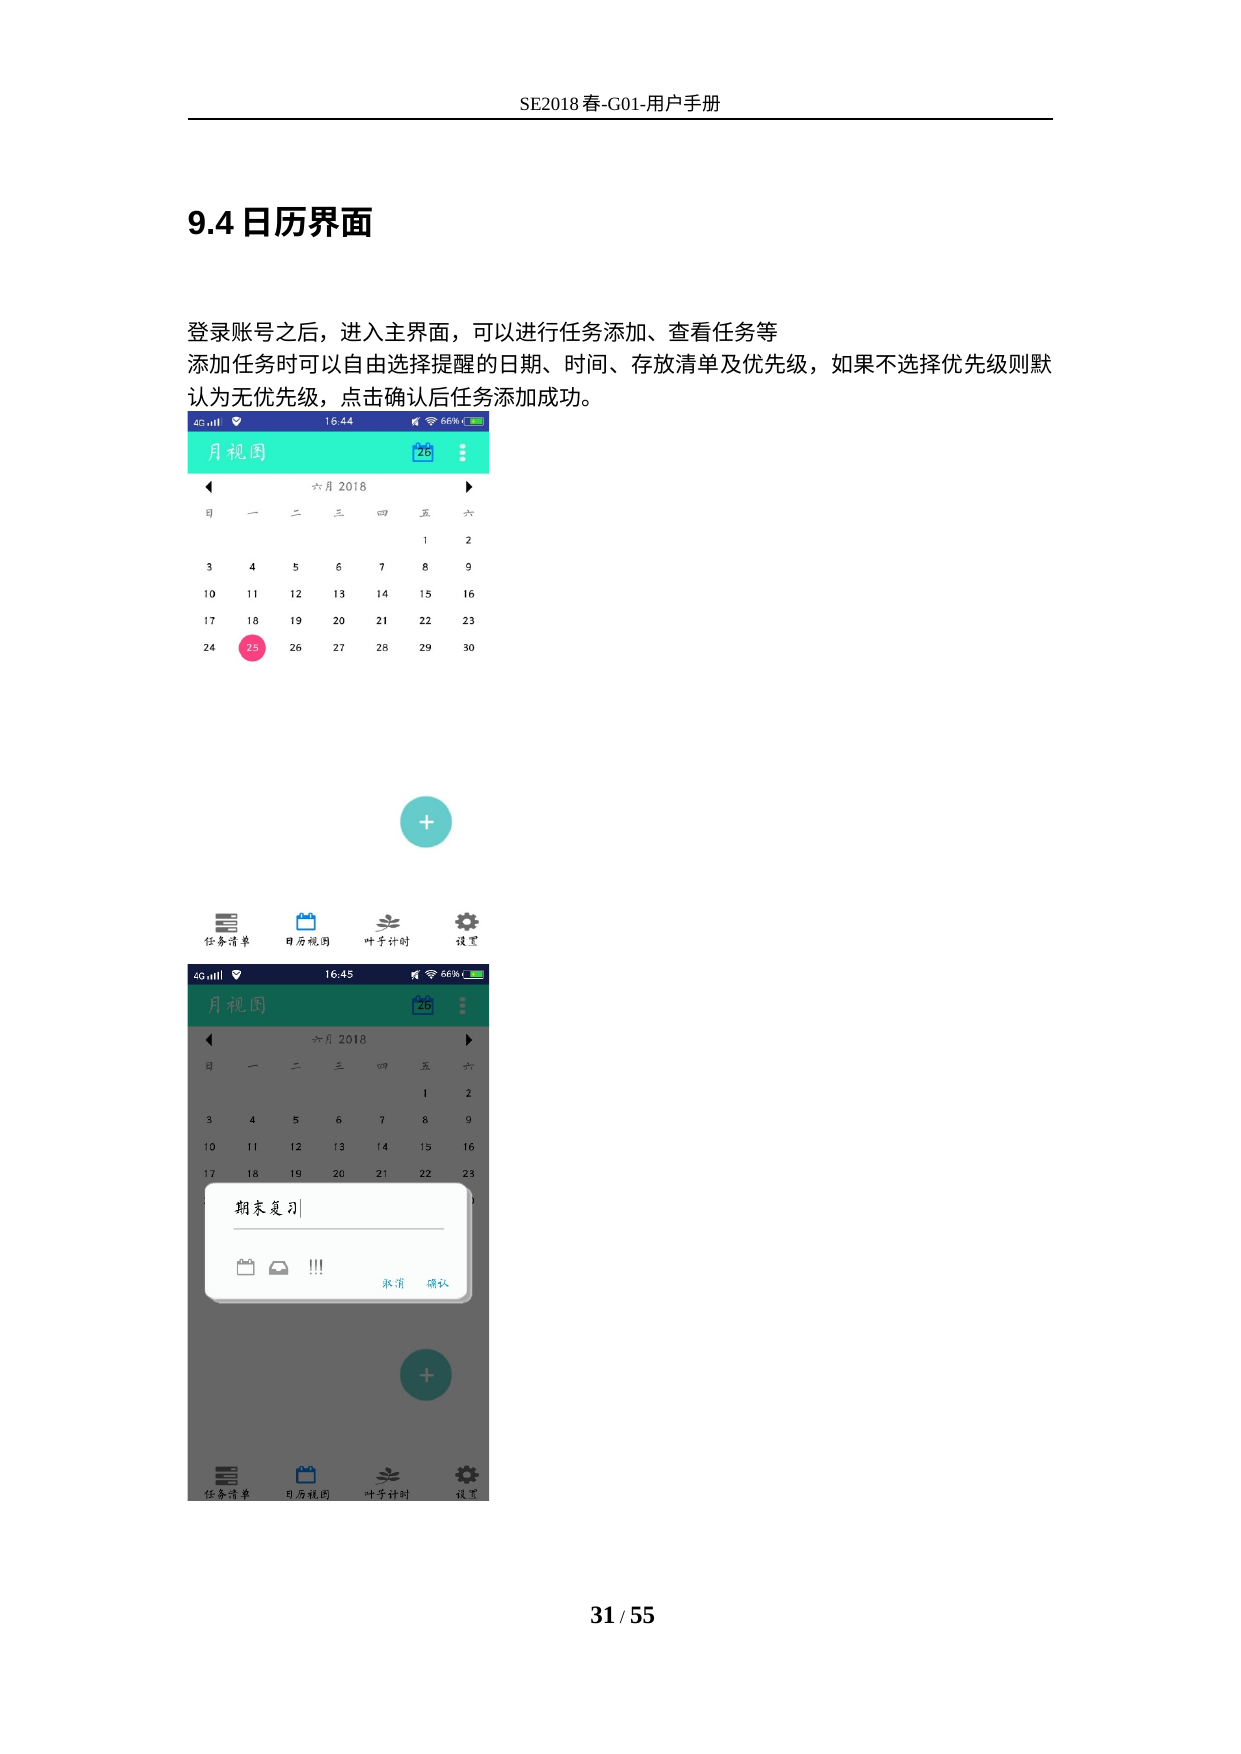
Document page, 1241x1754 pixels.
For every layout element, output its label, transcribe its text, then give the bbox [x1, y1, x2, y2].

subtitle 9.4日历界面 [187, 187, 1053, 252]
picture [187, 411, 490, 948]
text 登录账号之后，进入主界面，可以进行任务添加、查看任务等 [187, 314, 1053, 347]
text 添加任务时可以自由选择提醒的日期、时间、存放清单及优先级，如果不选择优先级则默认为无优先级，点击确认后任务添加成功。 [187, 347, 1053, 412]
picture [187, 964, 490, 1501]
